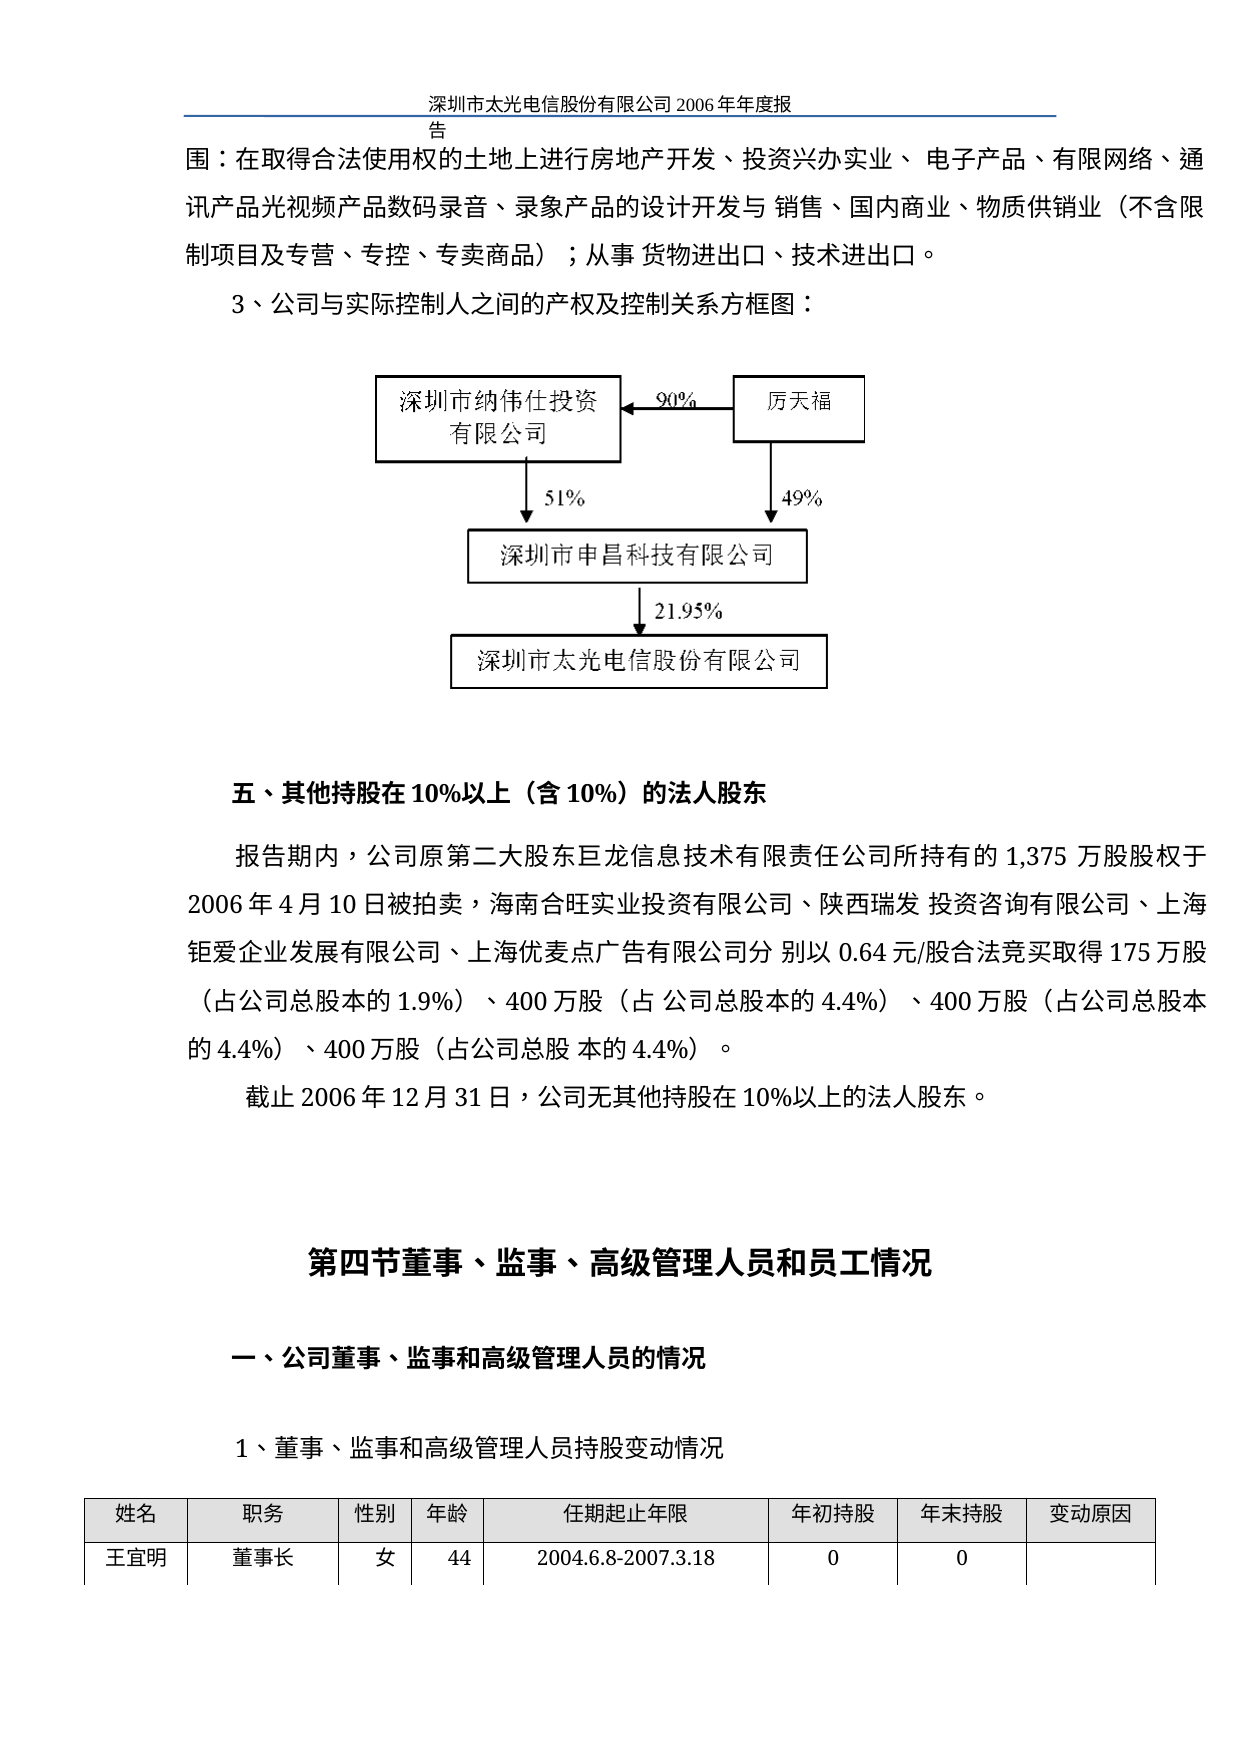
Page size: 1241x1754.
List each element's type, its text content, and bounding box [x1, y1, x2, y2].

text 第四节董事、监事、高级管理人员和员工情况 [33, 1241, 1207, 1284]
table_cell [1027, 1543, 1155, 1585]
table_header 年初持股 [769, 1499, 897, 1542]
table_cell 0 [769, 1543, 897, 1585]
table_header 年龄 [412, 1499, 483, 1542]
table_header 年末持股 [898, 1499, 1026, 1542]
table_cell 董事长 [188, 1543, 338, 1585]
table_header 职务 [188, 1499, 338, 1542]
table_header 任期起止年限 [484, 1499, 768, 1542]
text 截止2006年12月31日，公司无其他持股在10%以上的法人股东。 [245, 1068, 1207, 1116]
text 一、公司董事、监事和高级管理人员的情况 [231, 1340, 1207, 1374]
text 报告期内，公司原第二大股东巨龙信息技术有限责任公司所持有的1,375 万股股权于2006年4月10日被拍卖，海南合旺实业投资有限公司、陕西瑞发 投资咨询有限公司、上海钜爱企业发展有限公司、上海优麦点广告有限公司分 别以0.64元/股合法竞买取得175万股（占公司总股本的1.9%）、400万股（占 公司总股本的4.4%）、400万股（占公司总股本的4.4%）、400万股（占公司总股 本的4.4%）。 [187, 826, 1207, 1068]
table_header 姓名 [85, 1499, 187, 1542]
table_cell 女 [339, 1543, 411, 1585]
text 1、董事、监事和高级管理人员持股变动情况 [235, 1431, 1207, 1464]
table_cell 44 [412, 1543, 483, 1585]
picture [375, 375, 865, 689]
table_cell 0 [898, 1543, 1026, 1585]
table_header 性别 [339, 1499, 411, 1542]
table_cell 2004.6.8-2007.3.18 [484, 1543, 768, 1585]
text 五、其他持股在10%以上（含10%）的法人股东 [231, 763, 1207, 812]
table_header 变动原因 [1027, 1499, 1155, 1542]
text 3、公司与实际控制人之间的产权及控制关系方框图： [231, 274, 1207, 323]
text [185, 130, 1207, 274]
table_cell 王宜明 [85, 1543, 187, 1585]
